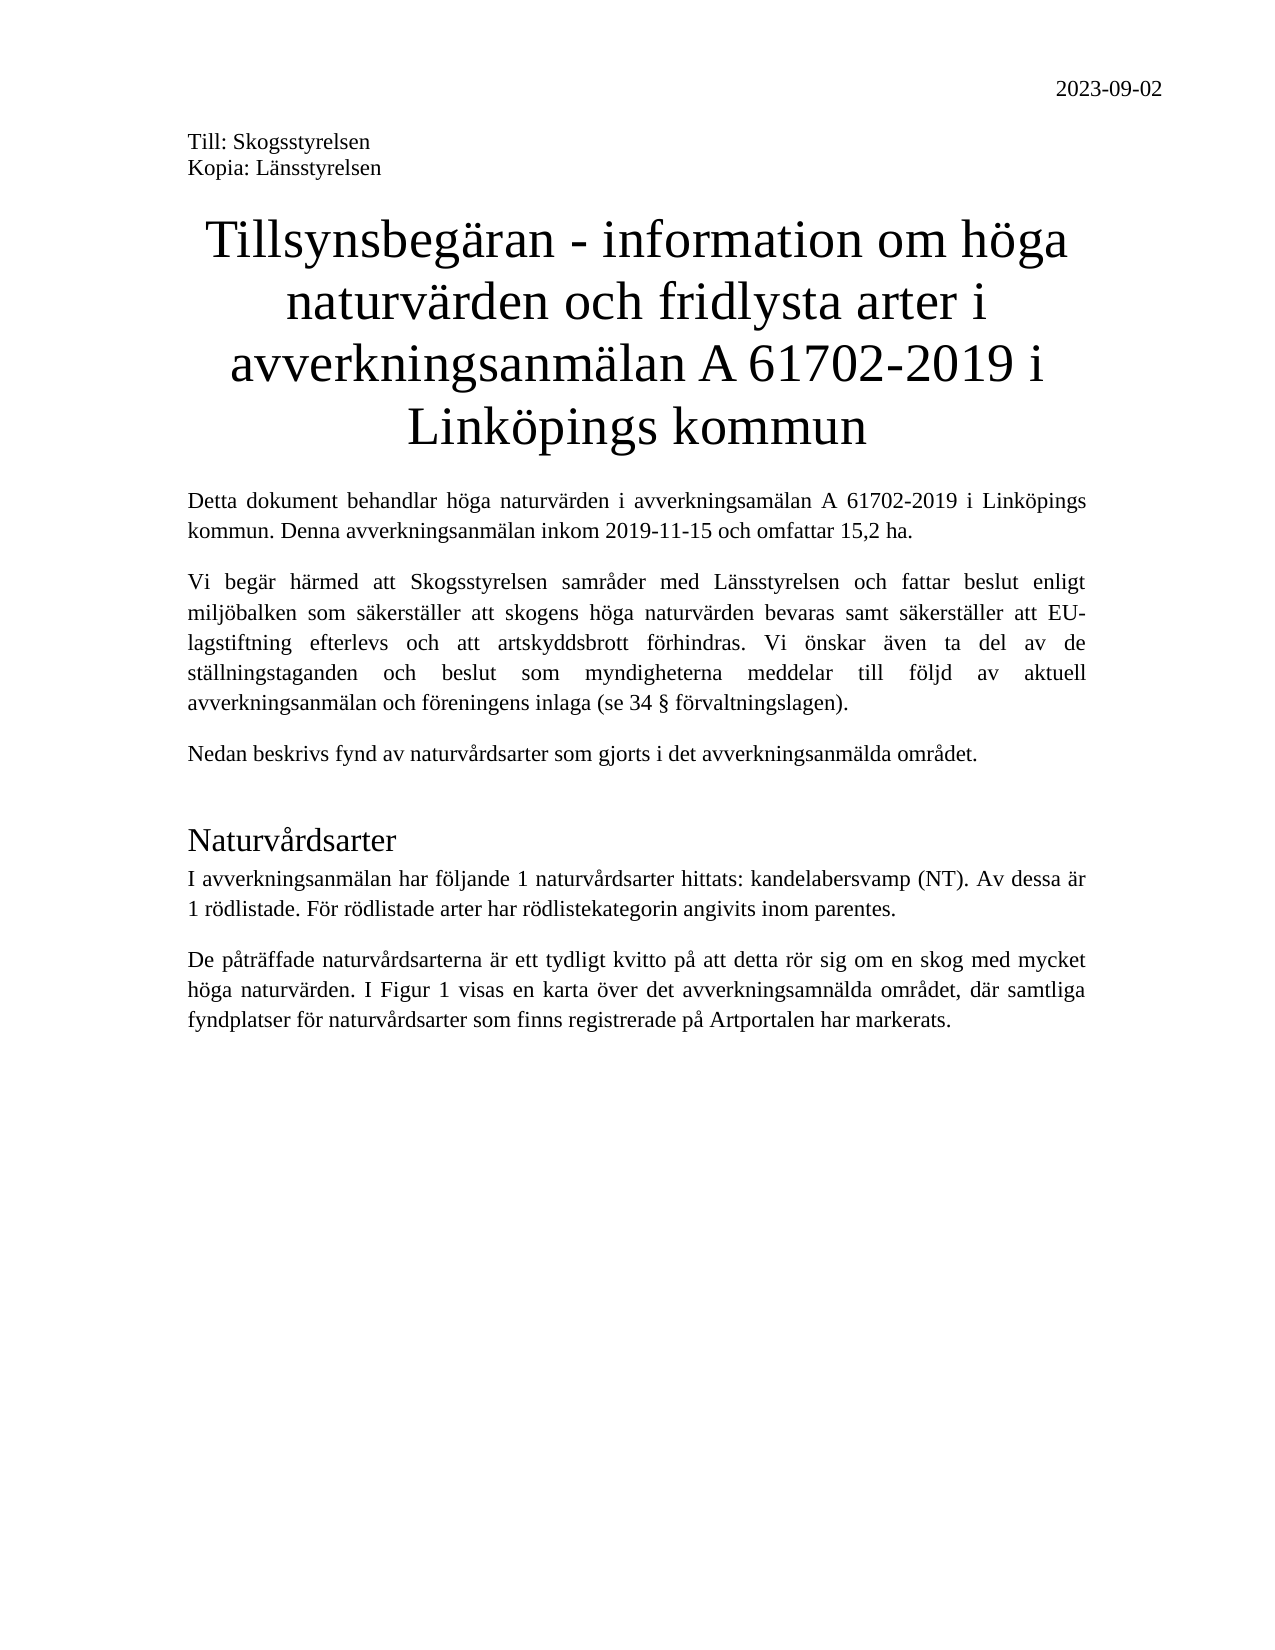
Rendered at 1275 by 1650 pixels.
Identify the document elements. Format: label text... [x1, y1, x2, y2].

text Nedan beskrivs fynd av naturvårdsarter som gjorts i det avverkningsanmälda området. [187, 740, 1087, 767]
text De påträffade naturvårdsarterna är ett tydligt kvitto på att detta rör sig om en skog med mycket höga naturvärden. I Figur 1 visas en karta över det avverkningsamnälda området, där samtliga fyndplatser för naturvårdsarter som finns registrerade på Artportalen har markerats. [187, 946, 1087, 1033]
text I avverkningsanmälan har följande 1 naturvårdsarter hittats: kandelabersvamp (NT). Av dessa är 1 rödlistade. För rödlistade arter har rödlistekategorin angivits inom parentes. [187, 864, 1087, 921]
title Tillsynsbegäran - information om höga naturvärden och fridlysta arter i avverkningsanmälan A 61702-2019 i Linköpings kommun [187, 207, 1087, 456]
text Vi begär härmed att Skogsstyrelsen samråder med Länsstyrelsen och fattar beslut enligt miljöbalken som säkerställer att skogens höga naturvärden bevaras samt säkerställer att EU-lagstiftning efterlevs och att artskyddsbrott förhindras. Vi önskar även ta del av de ställningstaganden och beslut som myndigheterna meddelar till följd av aktuell avverkningsanmälan och föreningens inlaga (se 34 § förvaltningslagen). [187, 568, 1087, 716]
text Detta dokument behandlar höga naturvärden i avverkningsamälan A 61702-2019 i Linköpings kommun. Denna avverkningsanmälan inkom 2019-11-15 och omfattar 15,2 ha. [187, 487, 1087, 544]
subtitle Naturvårdsarter [187, 821, 1087, 859]
